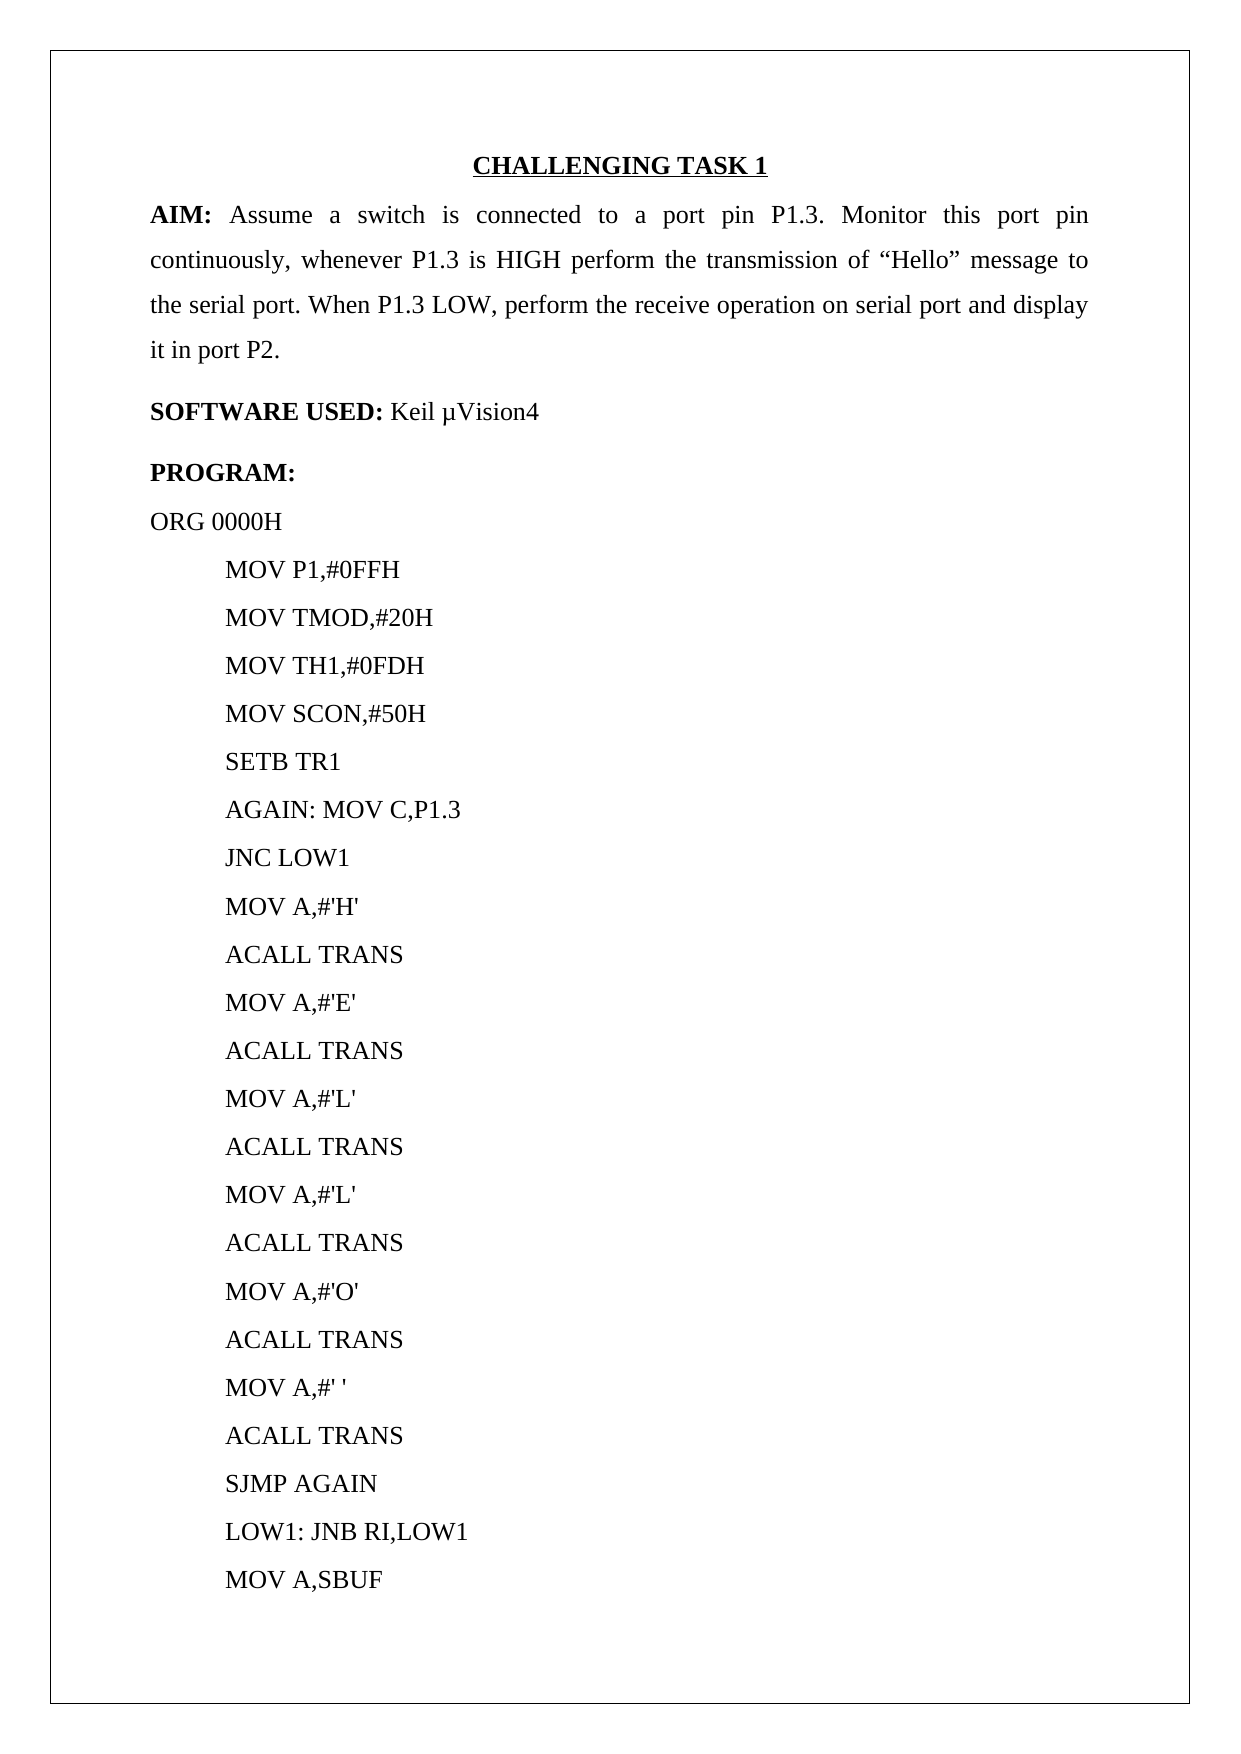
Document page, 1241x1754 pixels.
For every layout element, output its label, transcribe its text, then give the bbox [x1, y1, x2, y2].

text MOV SCON,#50H [150, 698, 1090, 728]
text AGAIN: MOV C,P1.3 [150, 794, 1090, 824]
text PROGRAM: [150, 457, 1090, 487]
text JNC LOW1 [150, 842, 1090, 872]
text SETB TR1 [150, 746, 1090, 776]
text CHALLENGING TASK 1 [150, 150, 1090, 180]
text LOW1: JNB RI,LOW1 [150, 1516, 1090, 1546]
text MOV TMOD,#20H [150, 602, 1090, 632]
text ACALL TRANS [150, 1324, 1090, 1354]
text ACALL TRANS [150, 1035, 1090, 1065]
text MOV P1,#0FFH [150, 554, 1090, 584]
text MOV A,#'L' [150, 1179, 1090, 1209]
text MOV A,#' ' [150, 1372, 1090, 1402]
text MOV A,#'E' [150, 987, 1090, 1017]
text ACALL TRANS [150, 1131, 1090, 1161]
text SJMP AGAIN [150, 1468, 1090, 1498]
text ACALL TRANS [150, 1420, 1090, 1450]
text AIM: Assume a switch is connected to a port pin P1.3. Monitor this port pin continuously, whenever P1.3 is HIGH perform the transmission of “Hello” message to the serial port. When P1.3 LOW, perform the receive operation on serial port and display it in port P2. [150, 199, 1090, 364]
text MOV A,#'O' [150, 1276, 1090, 1306]
text ACALL TRANS [150, 1227, 1090, 1257]
text ORG 0000H [150, 506, 1090, 536]
text SOFTWARE USED: Keil µVision4 [150, 396, 1090, 426]
text ACALL TRANS [150, 939, 1090, 969]
text MOV A,SBUF [150, 1564, 1090, 1594]
text MOV A,#'H' [150, 891, 1090, 921]
text MOV TH1,#0FDH [150, 650, 1090, 680]
text MOV A,#'L' [150, 1083, 1090, 1113]
